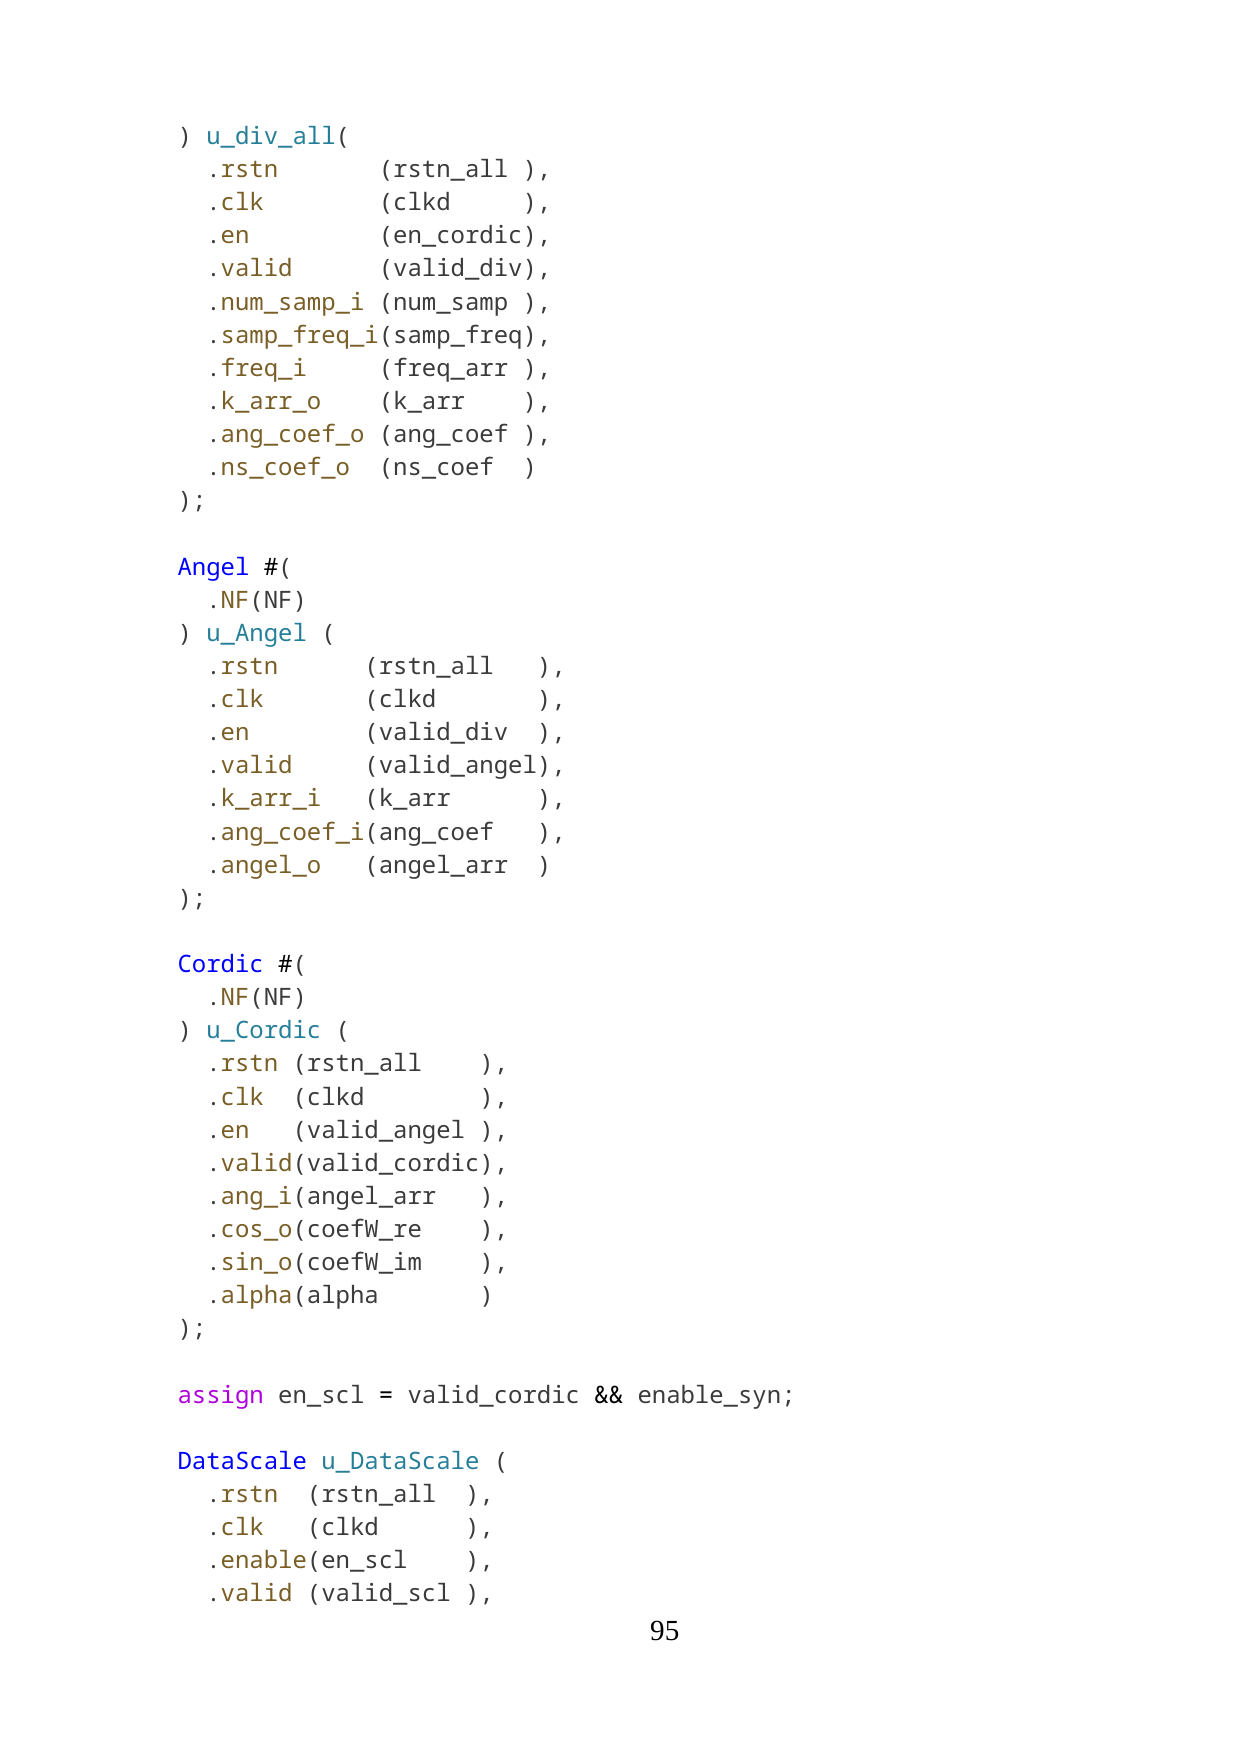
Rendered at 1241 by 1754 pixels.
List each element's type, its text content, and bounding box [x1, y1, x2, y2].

text .cos_o(coefW_re ), [177, 1211, 1152, 1244]
text .en (valid_angel ), [177, 1112, 1152, 1145]
text .num_samp_i (num_samp ), [177, 284, 1152, 317]
text .ns_coef_o (ns_coef ) [177, 449, 1152, 482]
text ) u_div_all( [177, 118, 1152, 151]
text ); [177, 482, 1152, 516]
text .NF(NF) [177, 979, 1152, 1012]
text .ang_coef_i(ang_coef ), [177, 814, 1152, 847]
text .enable(en_scl ), [177, 1542, 1152, 1576]
text ); [177, 880, 1152, 913]
text .ang_coef_o (ang_coef ), [177, 416, 1152, 449]
text .ang_i(angel_arr ), [177, 1178, 1152, 1211]
text .angel_o (angel_arr ) [177, 847, 1152, 880]
text ); [177, 1311, 1152, 1344]
text ) u_Angel ( [177, 615, 1152, 648]
text .rstn (rstn_all ), [177, 151, 1152, 184]
text .valid (valid_div), [177, 251, 1152, 284]
text .rstn (rstn_all ), [177, 1476, 1152, 1509]
text .valid (valid_scl ), [177, 1576, 1152, 1609]
text .sin_o(coefW_im ), [177, 1244, 1152, 1277]
text assign en_scl = valid_cordic && enable_syn; [177, 1377, 1152, 1410]
text .freq_i (freq_arr ), [177, 350, 1152, 383]
text DataScale u_DataScale ( [177, 1443, 1152, 1476]
text Cordic #( [177, 946, 1152, 979]
text .samp_freq_i(samp_freq), [177, 317, 1152, 350]
text .clk (clkd ), [177, 1079, 1152, 1112]
text .alpha(alpha ) [177, 1277, 1152, 1311]
text Angel #( [177, 549, 1152, 582]
text .k_arr_i (k_arr ), [177, 781, 1152, 814]
text .NF(NF) [177, 582, 1152, 615]
text .en (valid_div ), [177, 714, 1152, 747]
text ) u_Cordic ( [177, 1012, 1152, 1046]
text .rstn (rstn_all ), [177, 648, 1152, 681]
text .valid(valid_cordic), [177, 1145, 1152, 1178]
text .k_arr_o (k_arr ), [177, 383, 1152, 416]
text .clk (clkd ), [177, 681, 1152, 714]
text .en (en_cordic), [177, 217, 1152, 251]
text .clk (clkd ), [177, 1509, 1152, 1542]
text .valid (valid_angel), [177, 747, 1152, 781]
text .clk (clkd ), [177, 184, 1152, 217]
text .rstn (rstn_all ), [177, 1046, 1152, 1079]
